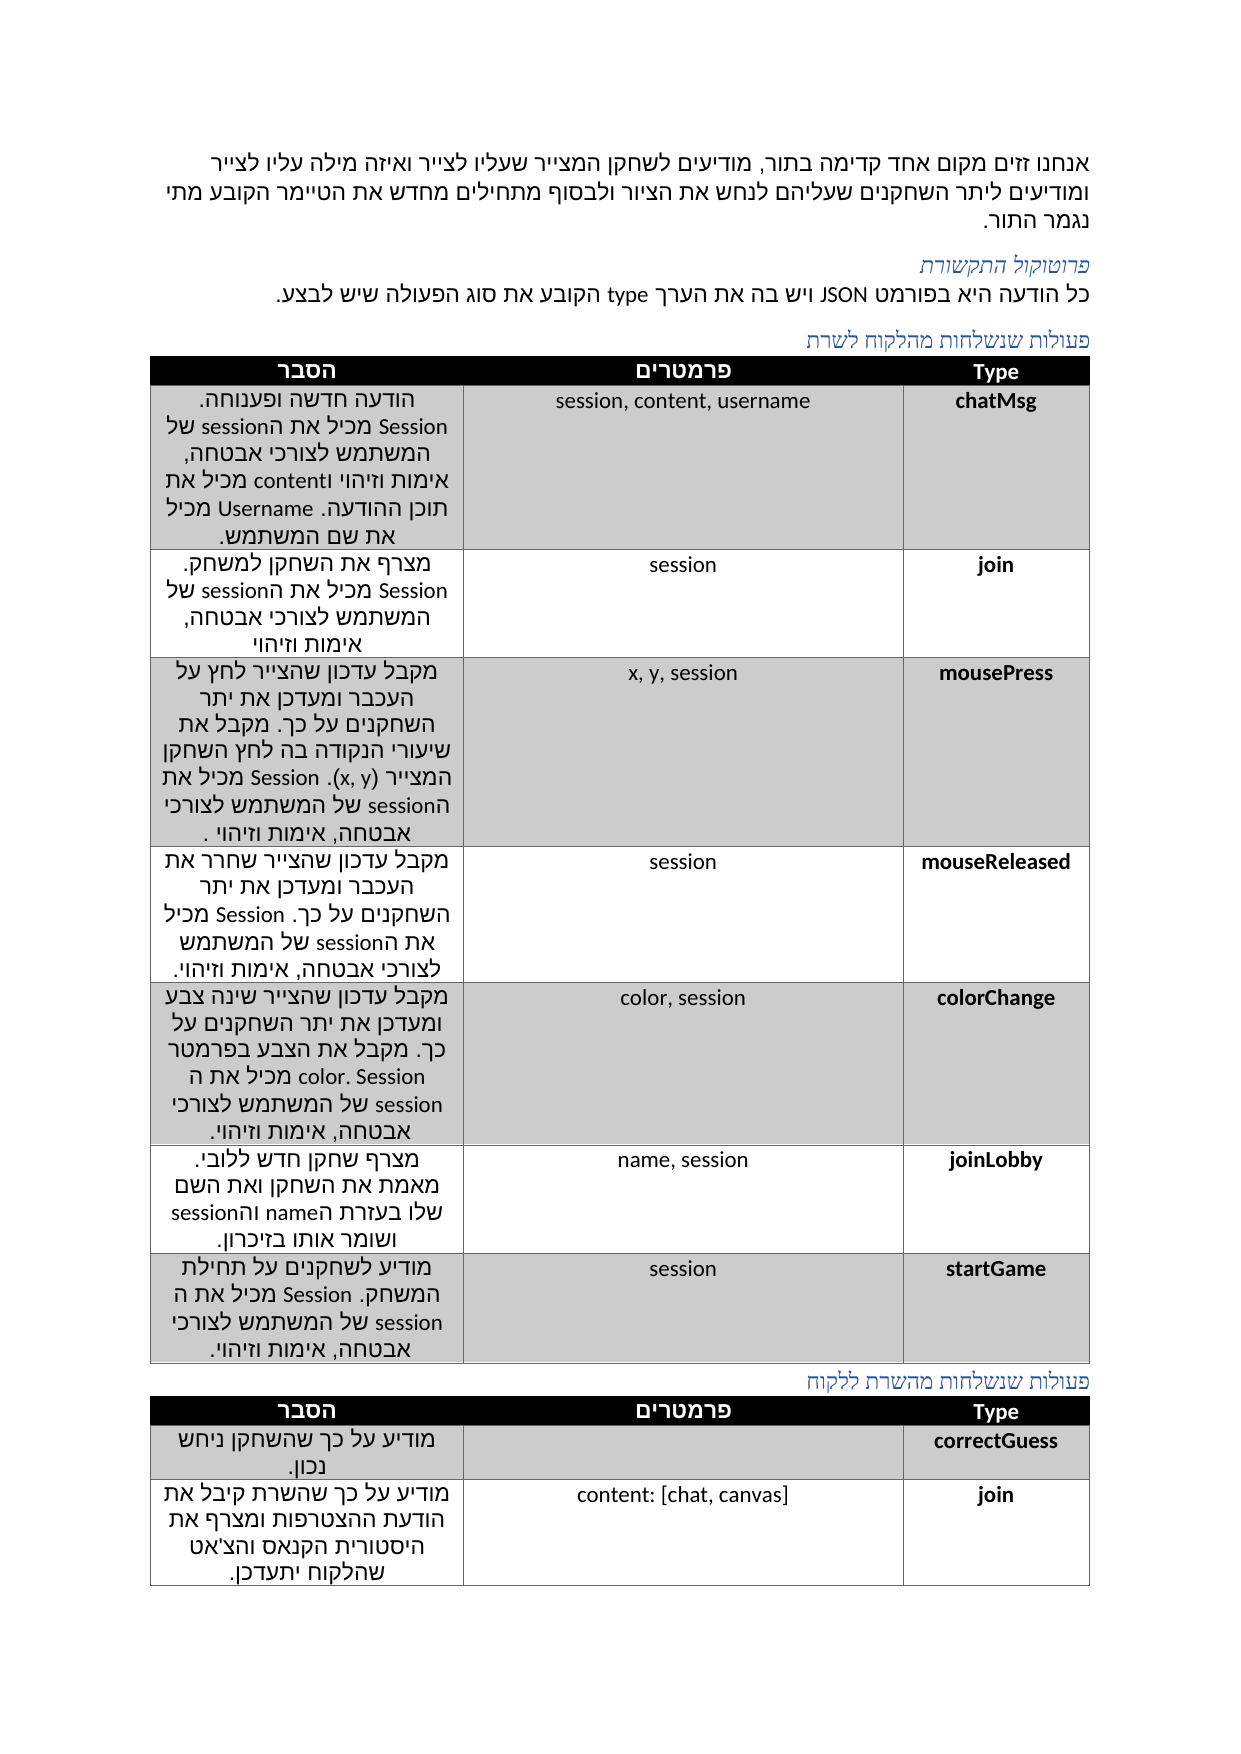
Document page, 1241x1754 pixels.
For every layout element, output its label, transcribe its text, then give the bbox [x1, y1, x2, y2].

text פרוטוקול התקשורת [150, 252, 1090, 278]
table_header Type [904, 1397, 1089, 1425]
table_cell מצרף שחקן חדש ללובי. מאמת את השחקן ואת השם שלו בעזרת הname והsession ושומר אותו בזיכרון. [151, 1146, 463, 1253]
table_cell session [464, 847, 903, 982]
table_cell chatMsg [904, 386, 1089, 549]
table_cell x, y, session [464, 658, 903, 846]
table_cell join [904, 550, 1089, 657]
table_cell session, content, username [464, 386, 903, 549]
table_cell name, session [464, 1146, 903, 1253]
table_cell startGame [904, 1254, 1089, 1362]
table_cell join [904, 1480, 1089, 1585]
table_cell הודעה חדשה ופענוחה. Session מכיל את הsession של המשתמש לצורכי אבטחה, אימות וזיהוי וcontent מכיל את תוכן ההודעה. Username מכיל את שם המשתמש. [151, 386, 463, 549]
table_cell mouseReleased [904, 847, 1089, 982]
table_cell מקבל עדכון שהצייר לחץ על העכבר ומעדכן את יתר השחקנים על כך. מקבל את שיעורי הנקודה בה לחץ השחקן המצייר (x, y). Session מכיל את הsession של המשתמש לצורכי אבטחה, אימות וזיהוי . [151, 658, 463, 846]
table_header הסבר [151, 1397, 463, 1425]
text כל הודעה היא בפורמט JSON ויש בה את הערך type הקובע את סוג הפעולה שיש לבצע. [150, 280, 1090, 308]
table_cell session [464, 1254, 903, 1362]
table_cell session [464, 550, 903, 657]
table_cell joinLobby [904, 1146, 1089, 1253]
table_header פרמטרים [464, 1397, 903, 1425]
table_header Type [904, 357, 1089, 385]
text פעולות שנשלחות מהלקוח לשרת [150, 327, 1090, 354]
text פעולות שנשלחות מהשרת ללקוח [150, 1368, 1090, 1394]
table_cell מקבל עדכון שהצייר שינה צבע ומעדכן את יתר השחקנים על כך. מקבל את הצבע בפרמטר color. Session מכיל את הsession של המשתמש לצורכי אבטחה, אימות וזיהוי. [151, 983, 463, 1144]
table_cell color, session [464, 983, 903, 1144]
table_header פרמטרים [464, 357, 903, 385]
table_cell מודיע על כך שהשחקן ניחש נכון. [151, 1426, 463, 1479]
table_cell content: [chat, canvas] [464, 1480, 903, 1585]
table_header הסבר [151, 357, 463, 385]
table_cell mousePress [904, 658, 1089, 846]
table_cell מקבל עדכון שהצייר שחרר את העכבר ומעדכן את יתר השחקנים על כך. Session מכיל את הsession של המשתמש לצורכי אבטחה, אימות וזיהוי. [151, 847, 463, 982]
table_cell מודיע על כך שהשרת קיבל את הודעת ההצטרפות ומצרף את היסטורית הקנאס והצ'אט שהלקוח יתעדכן. [151, 1480, 463, 1585]
table_cell מודיע לשחקנים על תחילת המשחק. Session מכיל את הsession של המשתמש לצורכי אבטחה, אימות וזיהוי. [151, 1254, 463, 1362]
table_cell correctGuess [904, 1426, 1089, 1479]
text אנחנו זזים מקום אחד קדימה בתור, מודיעים לשחקן המצייר שעליו לצייר ואיזה מילה עליו לצייר ומודיעים ליתר השחקנים שעליהם לנחש את הציור ולבסוף מתחילים מחדש את הטיימר הקובע מתי נגמר התור. [150, 150, 1090, 233]
table_cell colorChange [904, 983, 1089, 1144]
table_cell [464, 1426, 903, 1479]
table_cell מצרף את השחקן למשחק. Session מכיל את הsession של המשתמש לצורכי אבטחה, אימות וזיהוי [151, 550, 463, 657]
